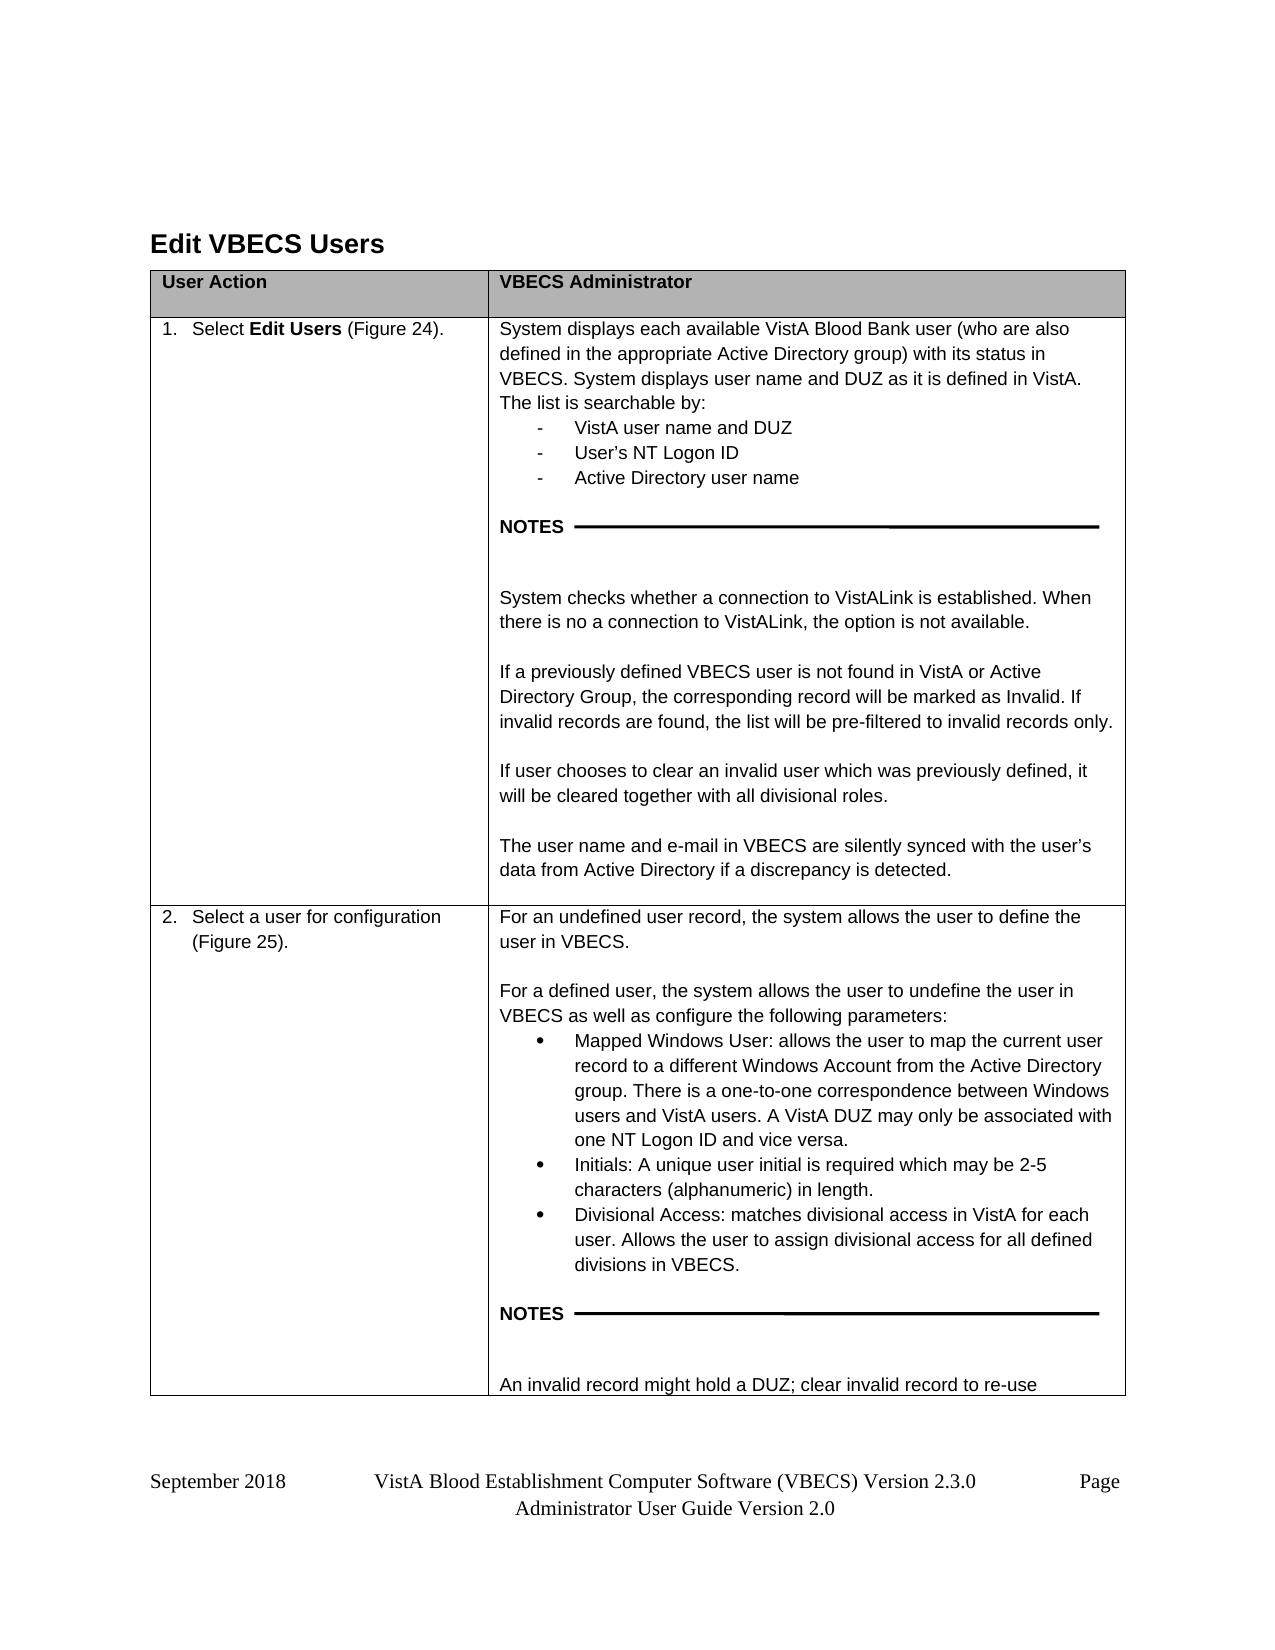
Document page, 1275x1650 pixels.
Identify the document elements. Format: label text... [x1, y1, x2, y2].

subtitle Edit VBECS Users [150, 228, 1125, 259]
table_cell System displays each available VistA Blood Bank user (who are also defined in the appropriate Active Directory group) with its status in VBECS. System displays user name and DUZ as it is defined in VistA. The list is searchable by: VistA user name and DUZ User’s NT Logon ID Active Directory user name NOTES System checks whether a connection to VistALink is established. When there is no a connection to VistALink, the option is not available. MBR_3.10If a previously defined VBECS user is not found in VistA or Active Directory Group, the corresponding record will be marked as Invalid. If invalid records are found, the list will be pre-filtered to invalid records only. If user chooses to clear an invalid user which was previously defined, it will be cleared together with all divisional roles. The user name and e-mail in VBECS are silently synced with the user’s data from Active Directory if a discrepancy is detected. [489, 318, 1125, 905]
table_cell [151, 906, 488, 1395]
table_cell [489, 906, 1125, 1395]
table_header VBECS Administrator [489, 271, 1125, 317]
table_cell Select Edit Users (Figure 24). [151, 318, 488, 905]
table_header User Action [151, 271, 488, 317]
